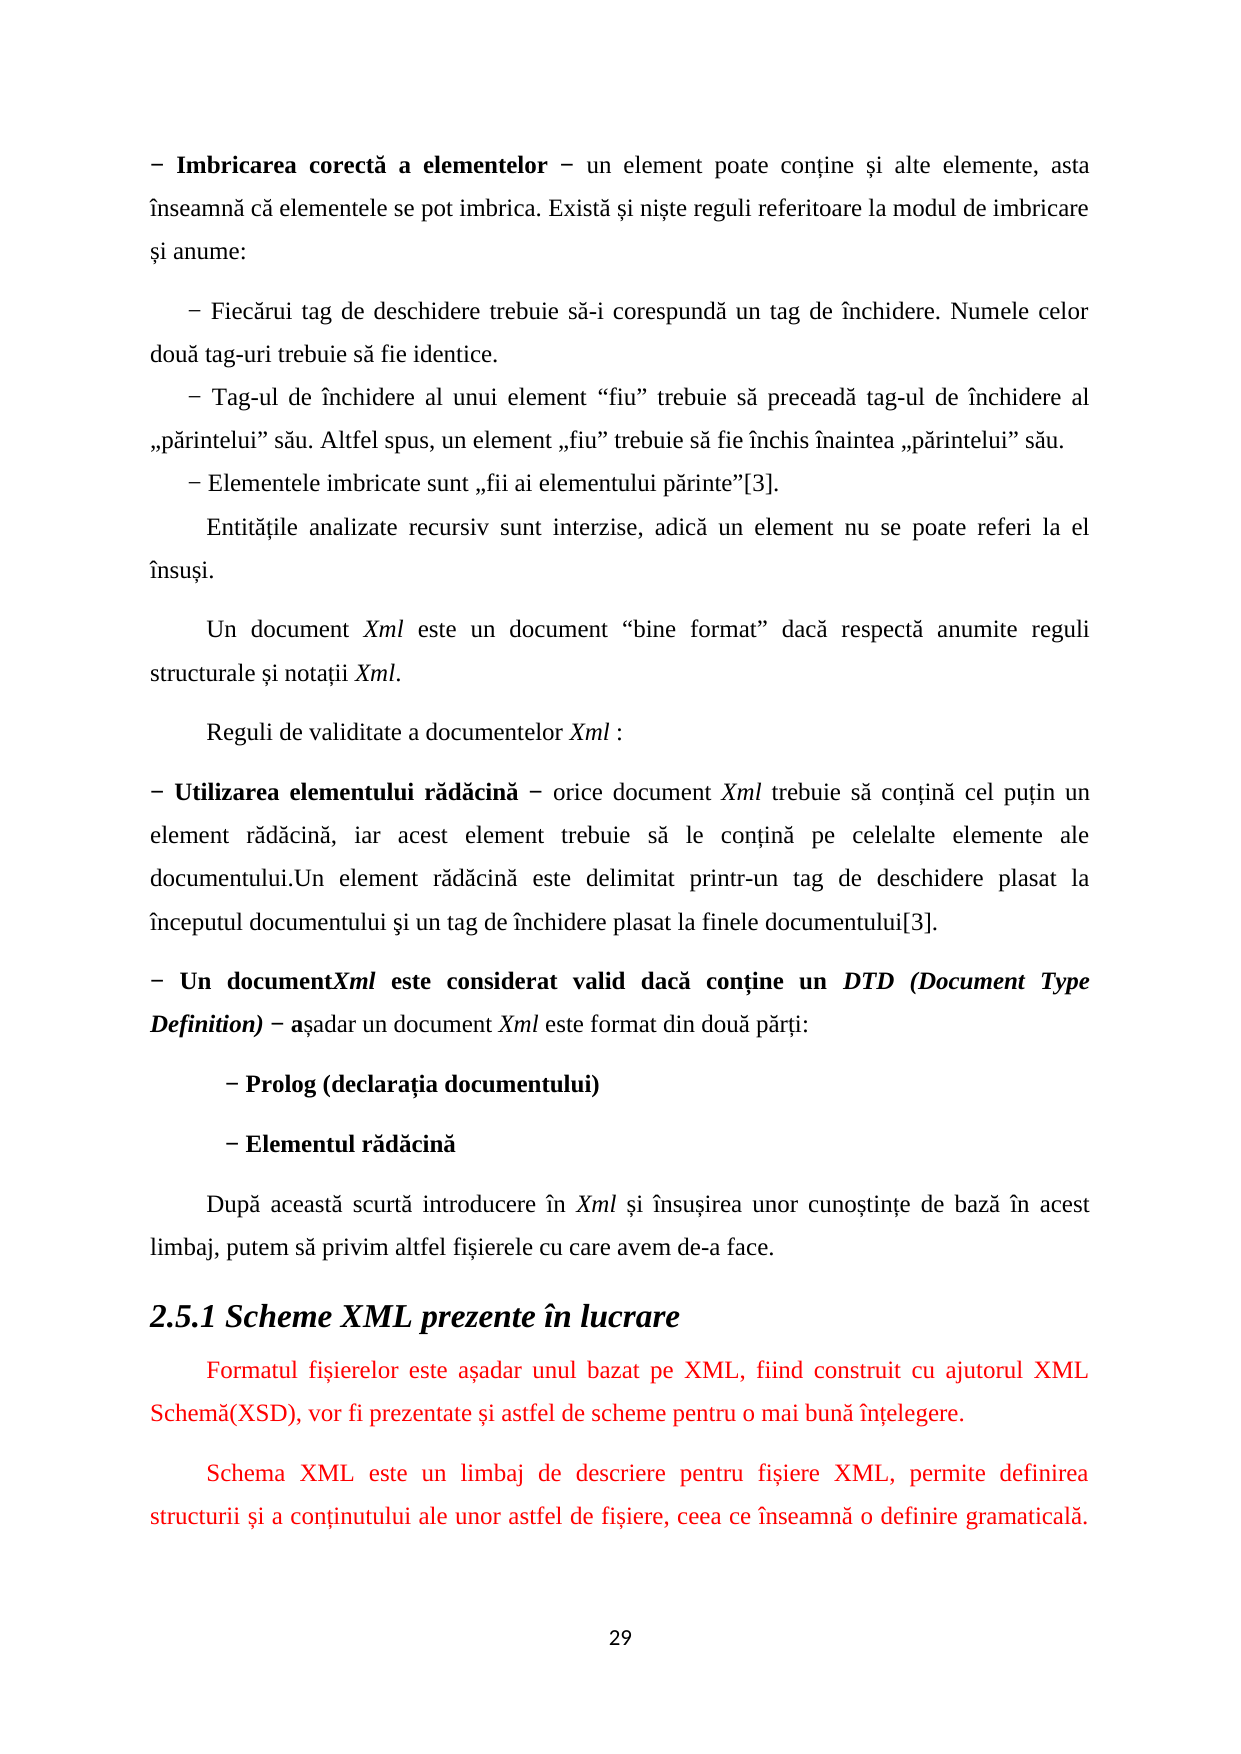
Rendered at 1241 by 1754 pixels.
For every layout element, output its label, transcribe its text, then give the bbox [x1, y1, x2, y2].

subtitle 2.5.1 Scheme XML prezente în lucrare [150, 1296, 1090, 1334]
text − Prolog (declarația documentului) [150, 1069, 1090, 1098]
text Reguli de validitate a documentelor Xml : [150, 717, 1090, 746]
text Entitățile analizate recursiv sunt interzise, adică un element nu se poate referi la el însuși. [150, 512, 1090, 583]
text − Tag-ul de închidere al unui element “fiu” trebuie să preceadă tag-ul de închidere al „părintelui” său. Altfel spus, un element „fiu” trebuie să fie închis înaintea „părintelui” său. [150, 382, 1090, 454]
text − Elementul rădăcină [150, 1129, 1090, 1158]
text Formatul fișierelor este așadar unul bazat pe XML, fiind construit cu ajutorul XML Schemă(XSD), vor fi prezentate și astfel de scheme pentru o mai bună înțelegere. [150, 1355, 1090, 1427]
text Un document Xml este un document “bine format” dacă respectă anumite reguli structurale și notații Xml. [150, 614, 1090, 686]
text − Elementele imbricate sunt „fii ai elementului părinte”[3]. [150, 468, 1090, 497]
text − Utilizarea elementului rădăcină − orice document Xml trebuie să conțină cel puțin un element rădăcină, iar acest element trebuie să le conțină pe celelalte elemente ale documentului.Un element rădăcină este delimitat printr-un tag de deschidere plasat la începutul documentului şi un tag de închidere plasat la finele documentului[3]. [150, 777, 1090, 935]
text − Imbricarea corectă a elementelor − un element poate conține și alte elemente, asta înseamnă că elementele se pot imbrica. Există și niște reguli referitoare la modul de imbricare și anume: [150, 150, 1090, 265]
text − Un documentXml este considerat valid dacă conține un DTD (Document Type Definition) − așadar un document Xml este format din două părți: [150, 966, 1090, 1038]
text După această scurtă introducere în Xml și însușirea unor cunoștințe de bază în acest limbaj, putem să privim altfel fișierele cu care avem de-a face. [150, 1189, 1090, 1261]
text − Fiecărui tag de deschidere trebuie să-i corespundă un tag de închidere. Numele celor două tag-uri trebuie să fie identice. [150, 296, 1090, 368]
